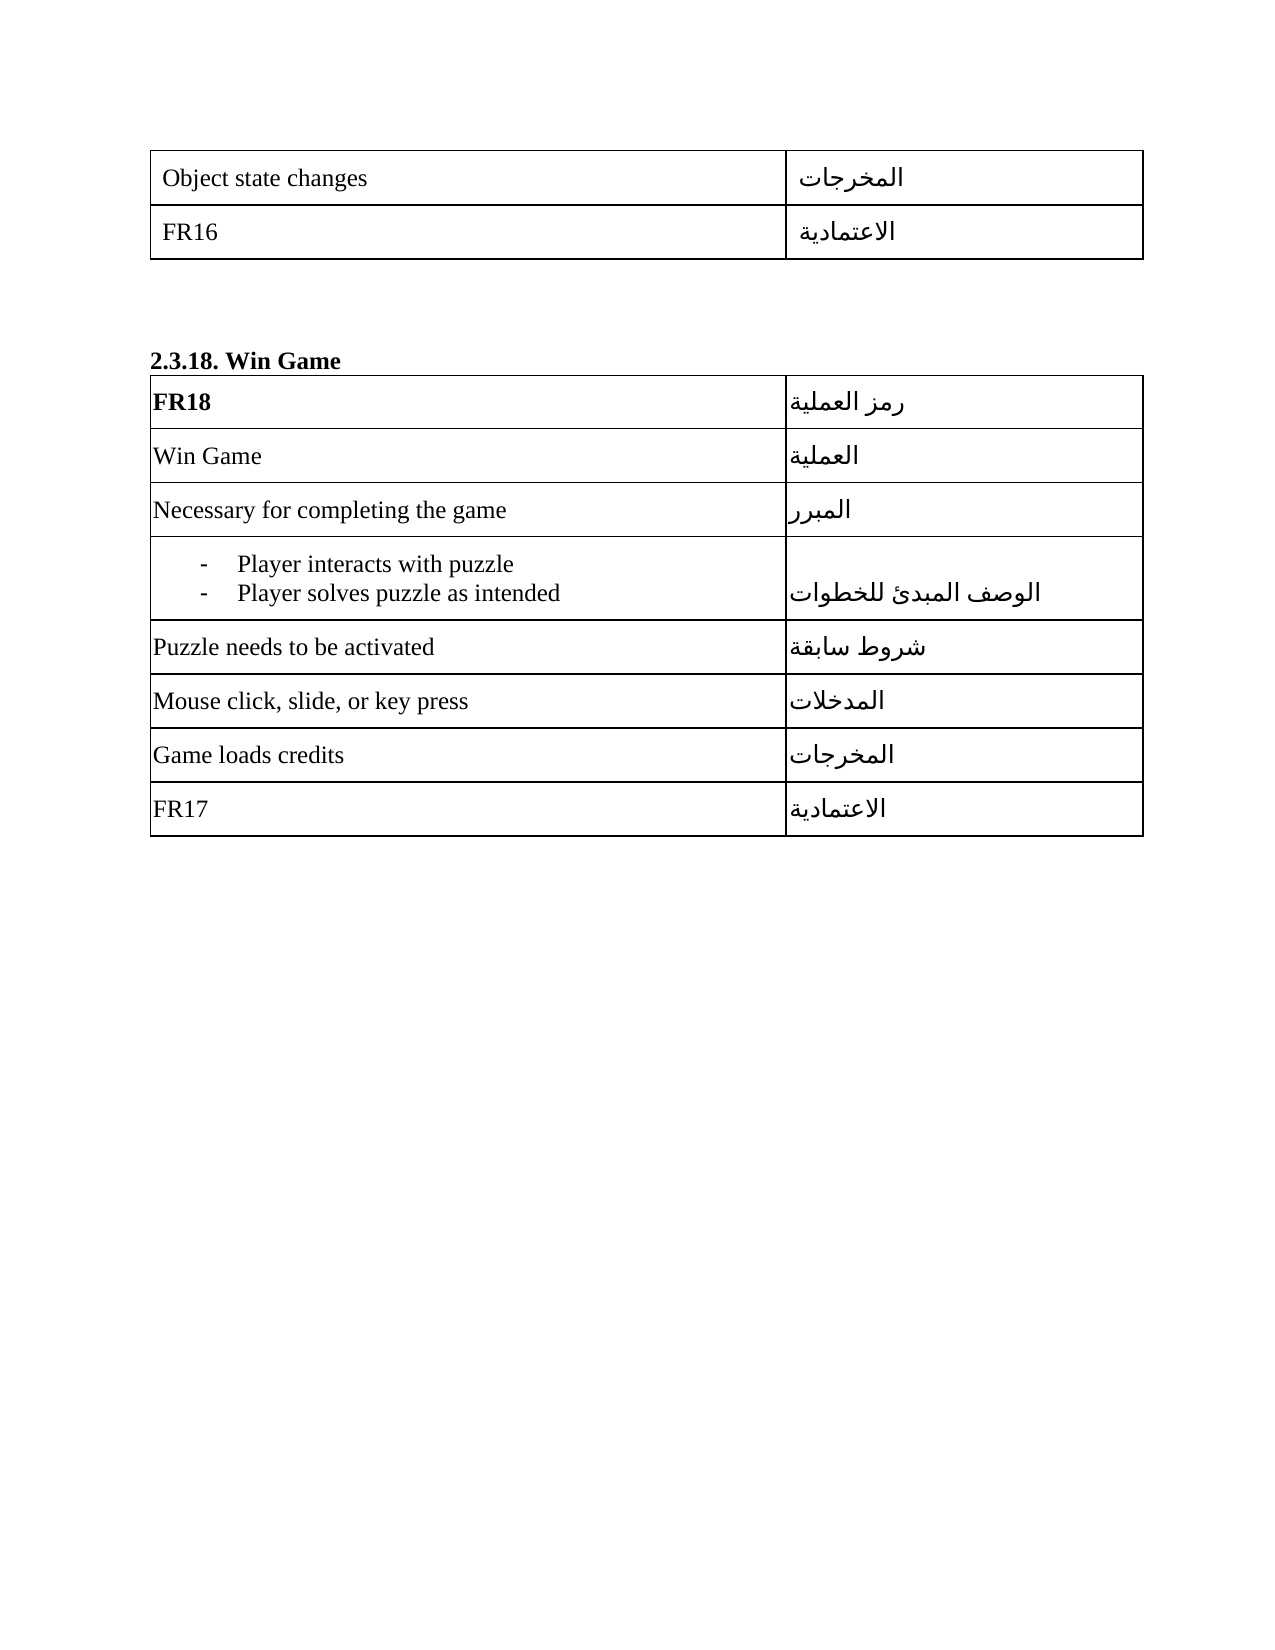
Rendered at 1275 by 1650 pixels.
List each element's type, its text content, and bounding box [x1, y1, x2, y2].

table_cell الوصف المبدئ للخطوات [787, 537, 1142, 619]
table_cell Puzzle needs to be activated [151, 621, 785, 673]
table_cell Object state changes [151, 151, 785, 204]
table_header FR18 [151, 376, 785, 428]
table_cell FR16 [151, 206, 785, 258]
table_cell Game loads credits [151, 729, 785, 781]
table_header رمز العملية [787, 376, 1142, 428]
table_cell الاعتمادية [787, 783, 1142, 835]
text 2.3.18. Win Game [150, 346, 1125, 375]
table_cell المدخلات [787, 675, 1142, 727]
table_cell Mouse click, slide, or key press [151, 675, 785, 727]
table_cell العملية [787, 429, 1142, 482]
table_cell المبرر [787, 483, 1142, 536]
table_cell Player interacts with puzzle Player solves puzzle as intended [151, 537, 785, 619]
table_cell الاعتمادية [787, 206, 1142, 258]
table_cell Win Game [151, 429, 785, 482]
table_cell المخرجات [787, 729, 1142, 781]
table_cell المخرجات [787, 151, 1142, 204]
table_cell Necessary for completing the game [151, 483, 785, 536]
table_cell شروط سابقة [787, 621, 1142, 673]
table_cell FR17 [151, 783, 785, 835]
